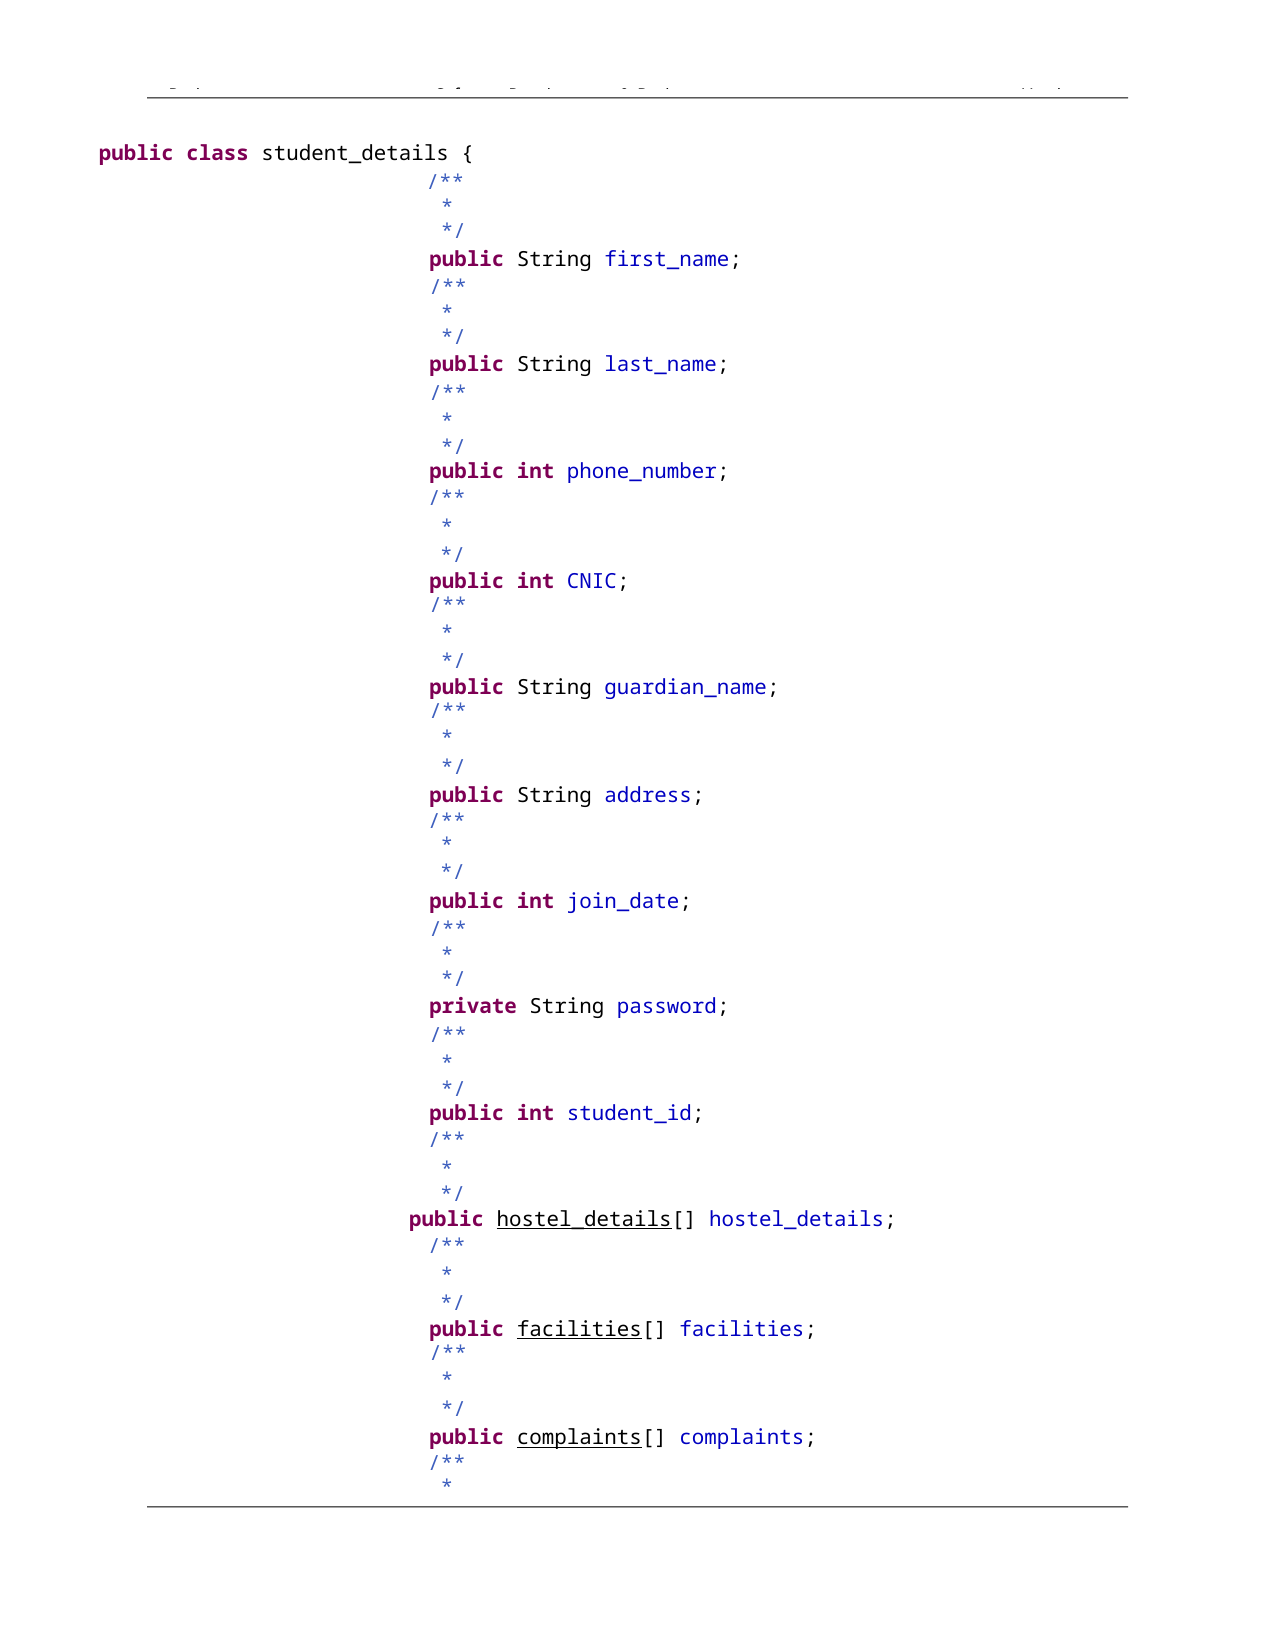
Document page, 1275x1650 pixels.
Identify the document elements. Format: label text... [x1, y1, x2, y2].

text public String last_name; [429, 349, 1233, 378]
subtitle /** [429, 378, 1233, 406]
text public class student_details { [31, 138, 473, 167]
subtitle /** [429, 272, 1233, 301]
text public hostel_details[] hostel_details; [202, 1207, 1103, 1231]
text * [31, 1154, 862, 1182]
text * [441, 723, 1233, 752]
text public int join_date; [429, 886, 1233, 914]
subtitle */ [202, 1288, 702, 1317]
text * [31, 1260, 862, 1288]
subtitle /** [202, 483, 691, 512]
text public String address; [429, 780, 1233, 809]
subtitle */ [441, 1394, 1233, 1422]
text * [441, 195, 1233, 219]
text public int student_id; [429, 1101, 1233, 1125]
text * [441, 618, 1233, 646]
subtitle /** [202, 1125, 691, 1154]
subtitle */ [441, 1077, 1233, 1101]
subtitle */ [441, 435, 1233, 459]
subtitle /** [429, 699, 1233, 723]
subtitle /** [429, 1341, 1233, 1365]
subtitle /** [202, 1231, 691, 1259]
text public String first_name; [429, 244, 1233, 272]
subtitle */ [441, 752, 1233, 780]
text * [31, 512, 862, 541]
subtitle */ [441, 219, 1233, 244]
text * [441, 407, 1233, 435]
text public String guardian_name; [429, 675, 1233, 699]
subtitle */ [441, 967, 1233, 991]
subtitle */ [202, 1182, 702, 1207]
text public int phone_number; [429, 459, 1233, 483]
subtitle /** [429, 593, 1233, 617]
subtitle */ [441, 646, 1233, 675]
text public int CNIC; [429, 569, 1233, 593]
text * [31, 833, 862, 857]
subtitle /** [429, 914, 1233, 943]
text * [441, 301, 1233, 325]
text * [31, 1475, 862, 1499]
subtitle /** [202, 809, 691, 833]
text * [441, 943, 1233, 967]
subtitle /** [31, 167, 464, 195]
text * [441, 1365, 1233, 1394]
subtitle /** [429, 1020, 1233, 1048]
subtitle */ [441, 325, 1233, 349]
text public complaints[] complaints; [429, 1422, 1233, 1451]
subtitle */ [202, 857, 702, 886]
subtitle */ [202, 541, 702, 569]
subtitle /** [202, 1451, 691, 1475]
text public facilities[] facilities; [429, 1317, 1233, 1341]
text private String password; [429, 991, 1233, 1020]
text * [441, 1048, 1233, 1077]
